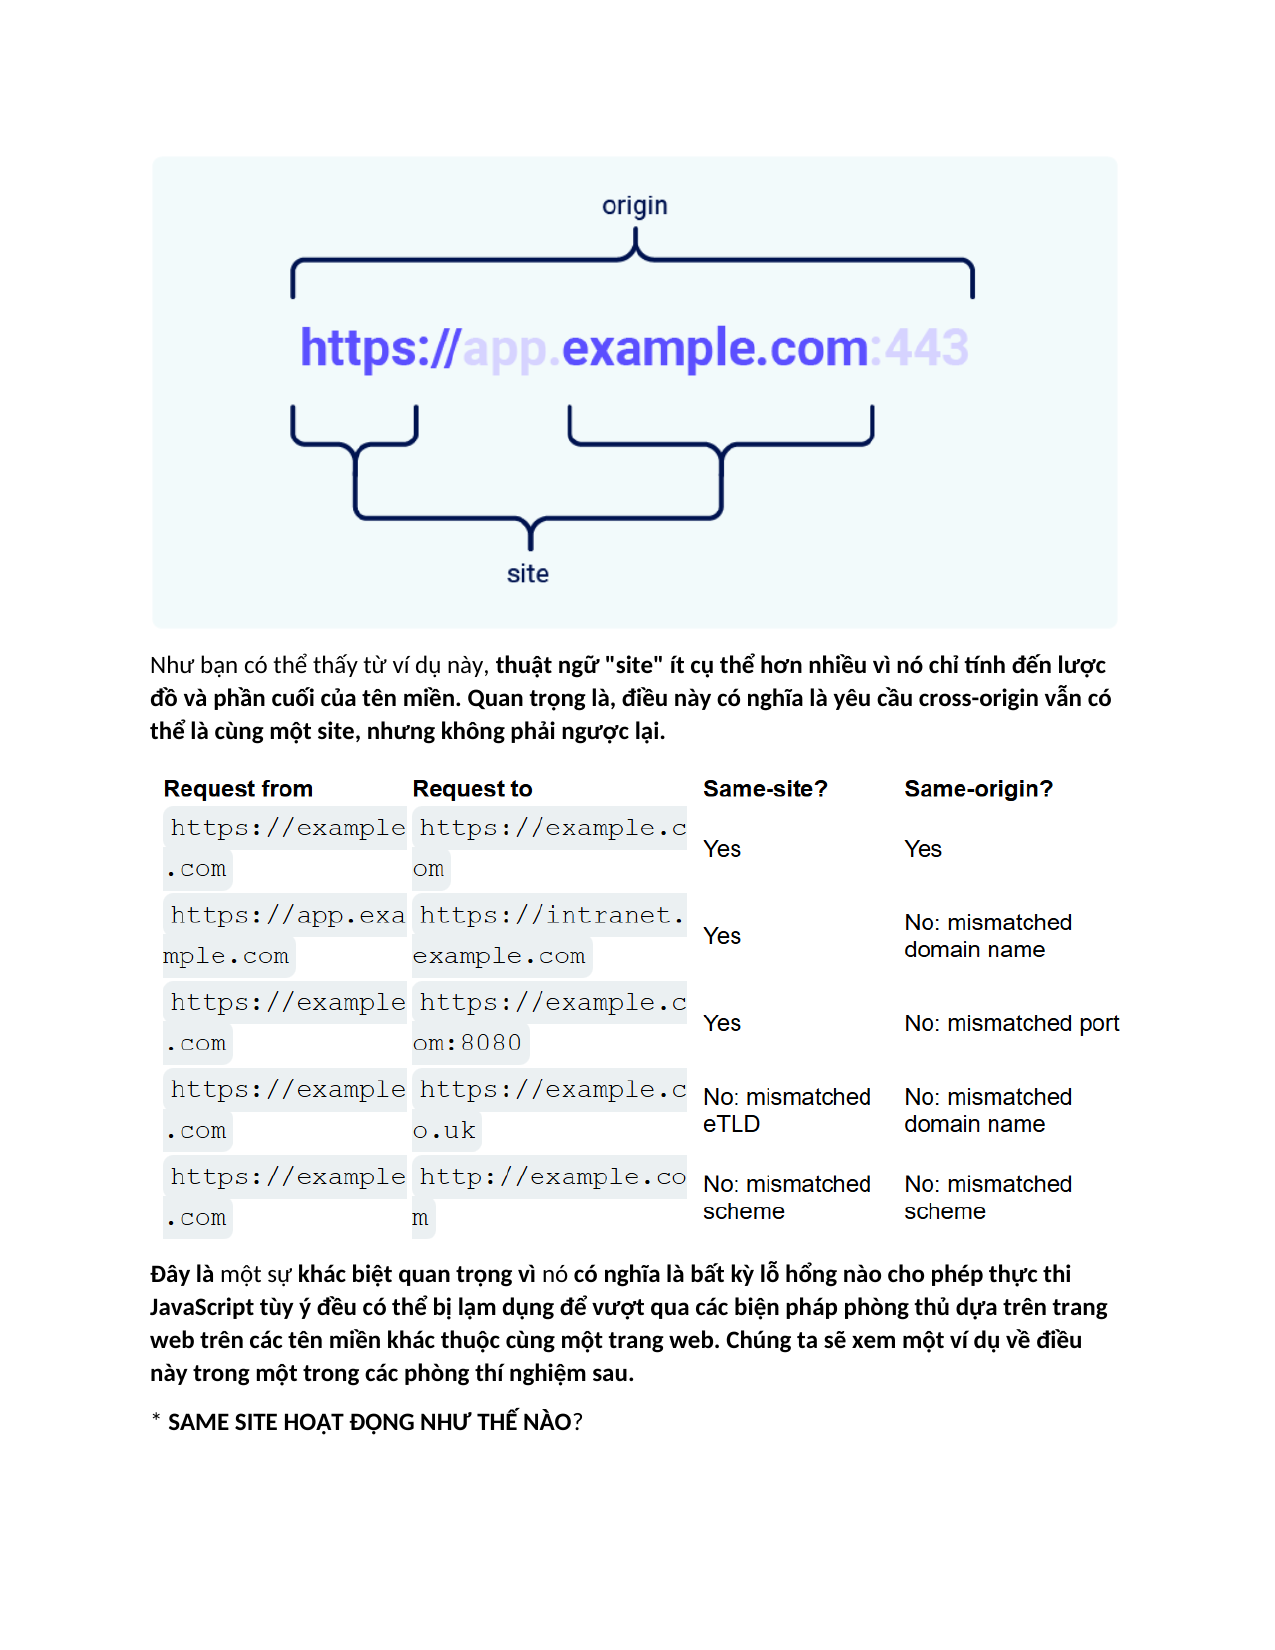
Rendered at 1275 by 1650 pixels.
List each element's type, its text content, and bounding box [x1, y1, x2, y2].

picture [150, 765, 1125, 1239]
text Như bạn có thể thấy từ ví dụ này, thuật ngữ "site" ít cụ thể hơn nhiều vì nó chỉ tính đến lược đồ và phần cuối của tên miền. Quan trọng là, điều này có nghĩa là yêu cầu cross-origin vẫn có thể là cùng một site, nhưng không phải ngược lại. [150, 650, 1125, 746]
text Đây là một sự khác biệt quan trọng vì nó có nghĩa là bất kỳ lỗ hổng nào cho phép thực thi JavaScript tùy ý đều có thể bị lạm dụng để vượt qua các biện pháp phòng thủ dựa trên trang web trên các tên miền khác thuộc cùng một trang web. Chúng ta sẽ xem một ví dụ về điều này trong một trong các phòng thí nghiệm sau. [150, 1258, 1125, 1387]
text * SAME SITE HOẠT ĐỘNG NHƯ THẾ NÀO? [150, 1406, 1125, 1437]
picture [150, 150, 1125, 631]
